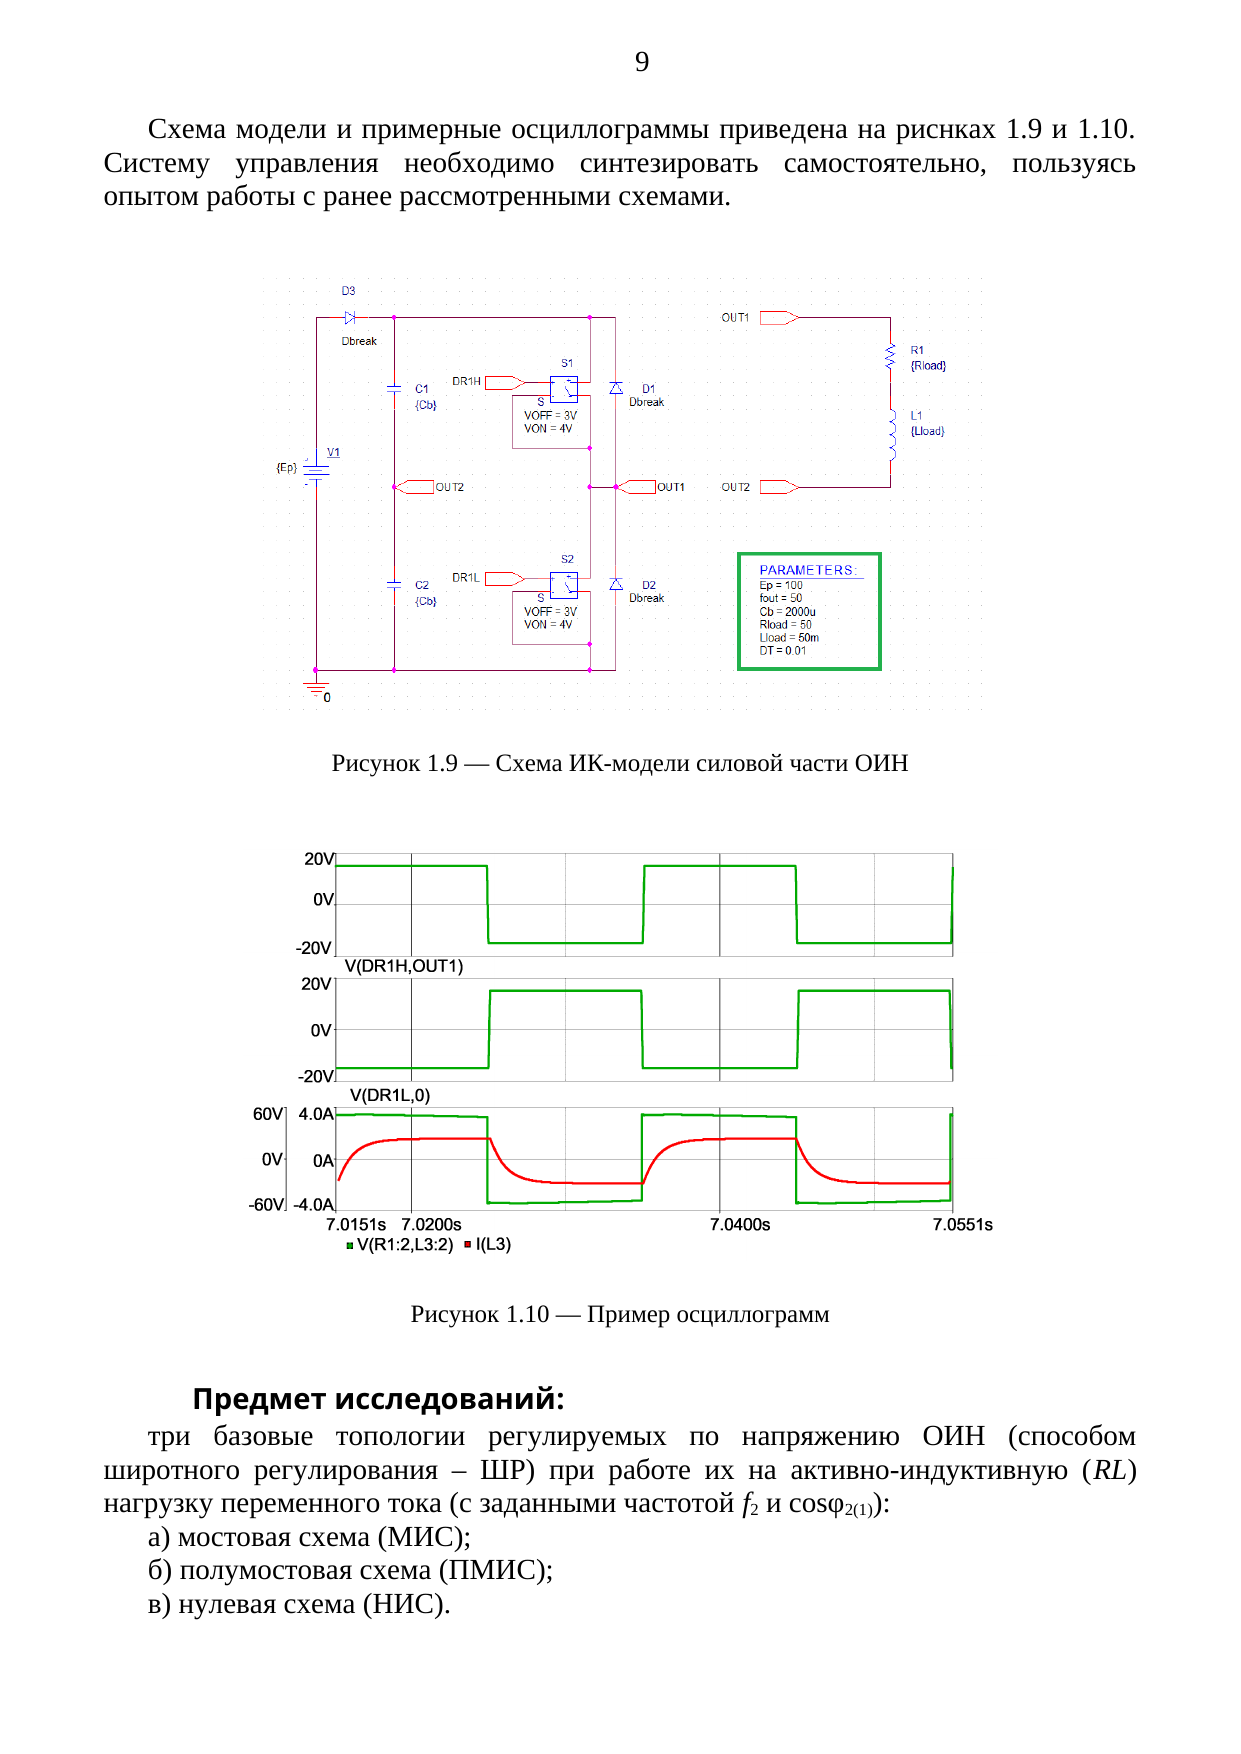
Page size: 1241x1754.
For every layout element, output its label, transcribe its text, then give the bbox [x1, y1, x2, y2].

table_cell Рисунок 1.9 — Схема ИК-модели силовой части ОИН [92, 736, 1148, 790]
picture [242, 849, 998, 1261]
text а) мостовая схема (МИС); [103, 1519, 1137, 1552]
text Схема модели и примерные осциллограммы приведена на риснках 1.9 и 1.10. Систему управления необходимо синтезировать самостоятельно, пользуясь опытом работы с ранее рассмотренными схемами. [103, 111, 1137, 212]
text три базовые топологии регулируемых по напряжению ОИН (способом широтного регулирования – ШР) при работе их на активно-индуктивную (RL) нагрузку переменного тока (с заданными частотой f2 и cosφ2(1)): [103, 1418, 1137, 1519]
text в) нулевая схема (НИС). [103, 1586, 1137, 1619]
picture [251, 271, 990, 711]
text б) полумостовая схема (ПМИС); [103, 1552, 1137, 1586]
table_header [92, 271, 1148, 736]
text Предмет исследований: [148, 1378, 1137, 1418]
table_cell Рисунок 1.10 — Пример осциллограмм [92, 1286, 1148, 1340]
table_header [92, 849, 1148, 1286]
